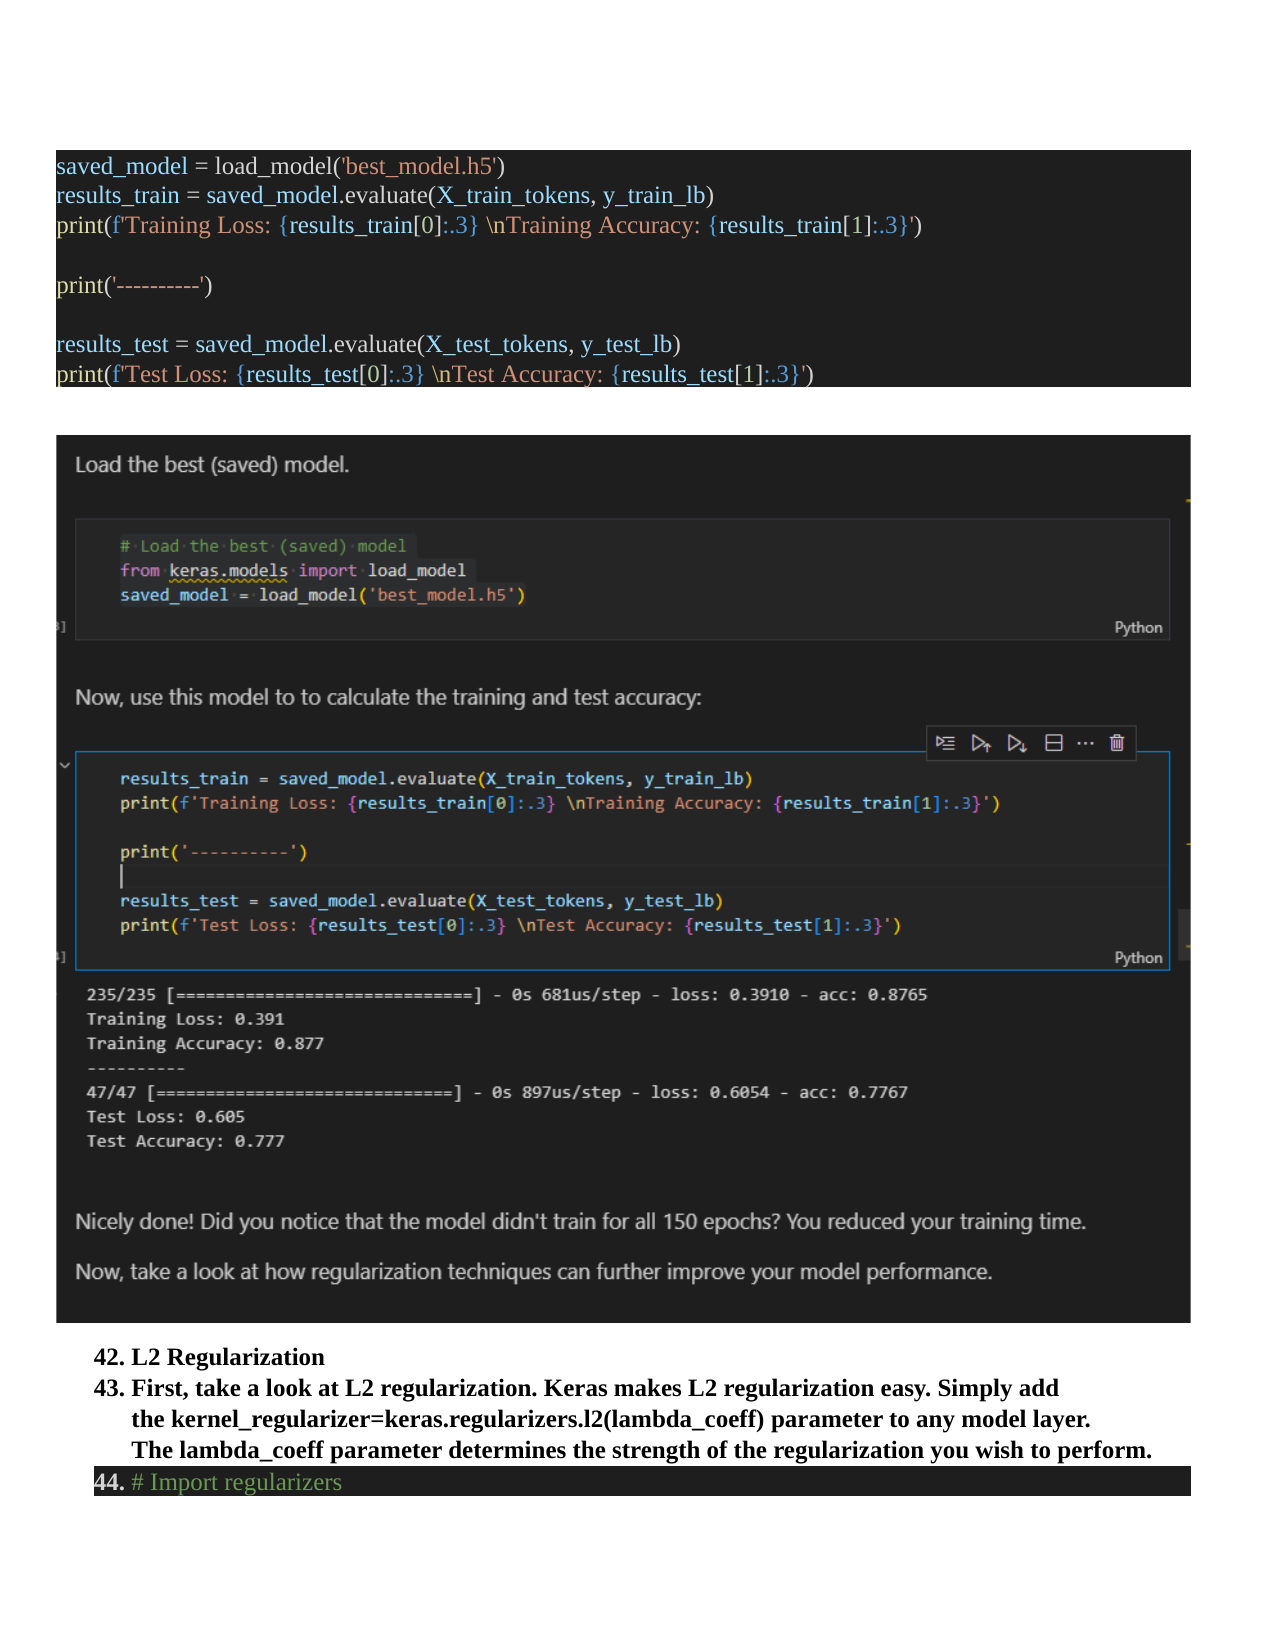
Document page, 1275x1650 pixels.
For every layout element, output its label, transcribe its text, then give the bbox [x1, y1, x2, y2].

list # Import regularizers [94, 1466, 1191, 1496]
text results_test = saved_model.evaluate(X_test_tokens, y_test_lb) [56, 328, 1191, 358]
text print(f'Test Loss: {results_test[0]:.3} \nTest Accuracy: {results_test[1]:.3}') [56, 358, 1191, 387]
text results_train = saved_model.evaluate(X_train_tokens, y_train_lb) [56, 180, 1191, 209]
list First, take a look at L2 regularization. Keras makes L2 regularization easy. Simply add the kernel_regularizer=keras.regularizers.l2(lambda_coeff) parameter to any model layer. The lambda_coeff parameter determines the strength of the regularization you wish to perform. [94, 1373, 1191, 1464]
picture [56, 435, 1191, 1323]
list L2 Regularization [94, 1342, 1191, 1371]
text print('----------') [56, 269, 1191, 298]
text saved_model = load_model('best_model.h5') [56, 150, 1191, 180]
text print(f'Training Loss: {results_train[0]:.3} \nTraining Accuracy: {results_train[1]:.3}') [56, 209, 1191, 239]
